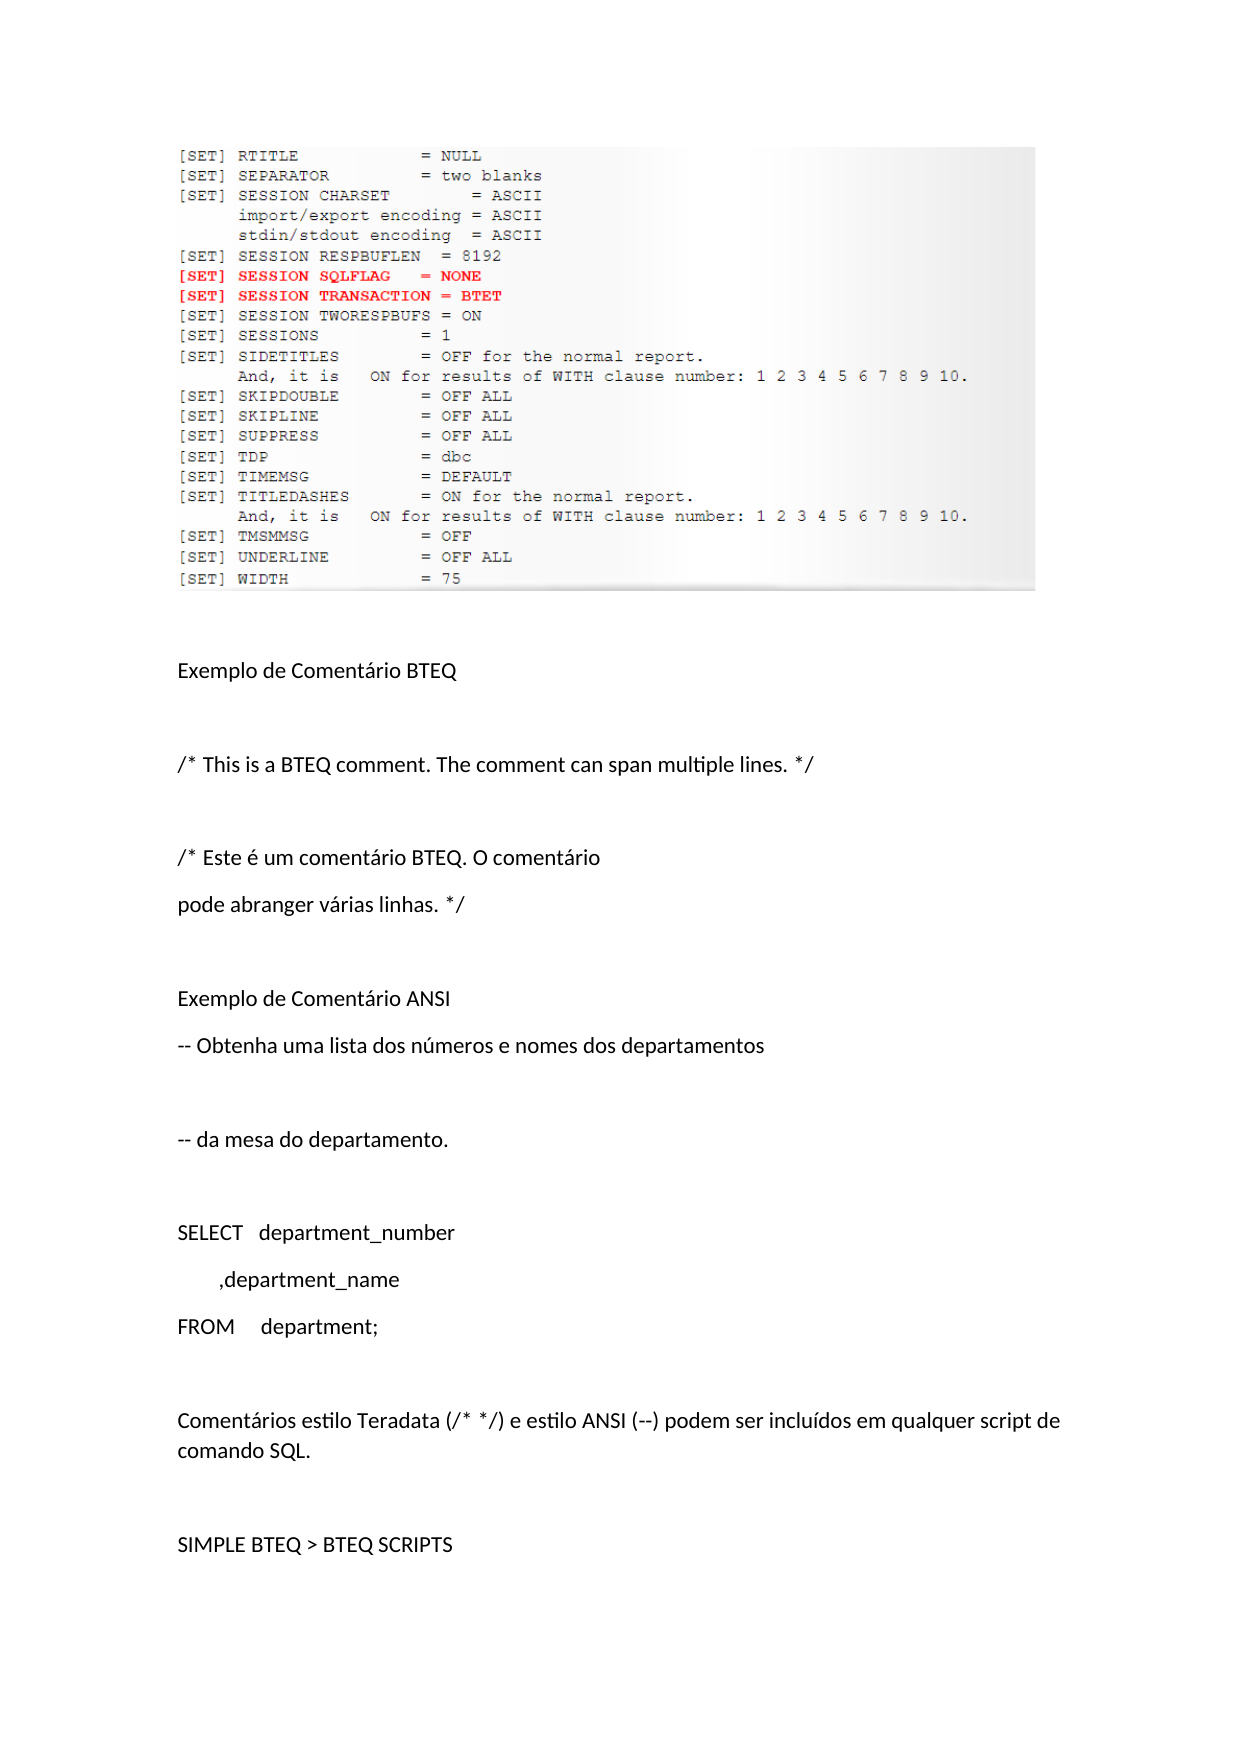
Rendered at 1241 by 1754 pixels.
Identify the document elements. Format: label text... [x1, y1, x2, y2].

text Exemplo de Comentário BTEQ [177, 656, 1063, 684]
text ,department_name [177, 1265, 1063, 1293]
text FROM department; [177, 1312, 1063, 1340]
text -- da mesa do departamento. [177, 1125, 1063, 1153]
text /* Este é um comentário BTEQ. O comentário [177, 843, 1063, 872]
text Comentários estilo Teradata (/* */) e estilo ANSI (--) podem ser incluídos em qualquer script de comando SQL. [177, 1406, 1063, 1464]
text SELECT department_number [177, 1218, 1063, 1247]
text Exemplo de Comentário ANSI [177, 984, 1063, 1012]
text /* This is a BTEQ comment. The comment can span multiple lines. */ [177, 750, 1063, 778]
text -- Obtenha uma lista dos números e nomes dos departamentos [177, 1031, 1063, 1059]
picture [177, 147, 1036, 591]
text pode abranger várias linhas. */ [177, 890, 1063, 918]
text SIMPLE BTEQ > BTEQ SCRIPTS [177, 1530, 1063, 1558]
